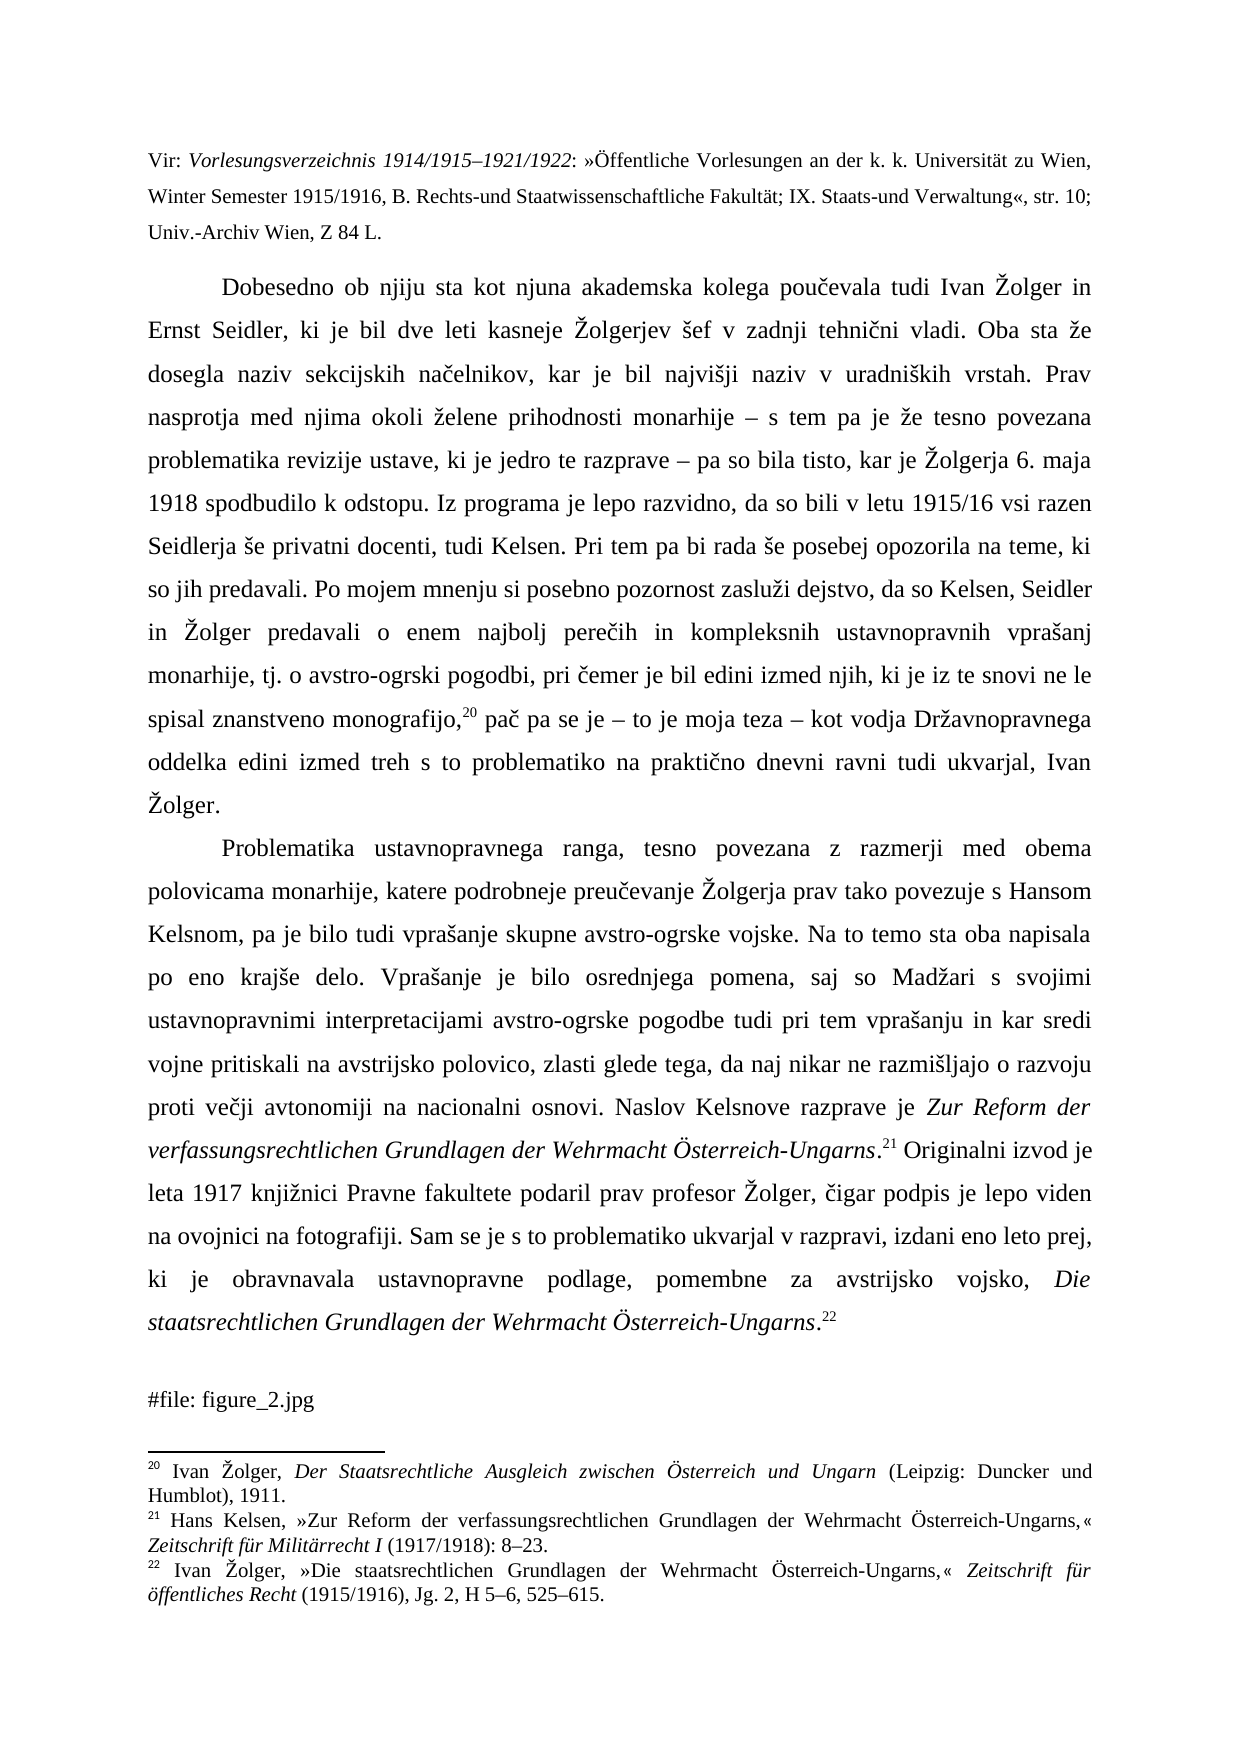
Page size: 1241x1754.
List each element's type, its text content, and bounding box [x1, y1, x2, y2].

text Dobesedno ob njiju sta kot njuna akademska kolega poučevala tudi Ivan Žolger in Ernst Seidler, ki je bil dve leti kasneje Žolgerjev šef v zadnji tehnični vladi. Oba sta že dosegla naziv sekcijskih načelnikov, kar je bil najvišji naziv v uradniških vrstah. Prav nasprotja med njima okoli želene prihodnosti monarhije – s tem pa je že tesno povezana problematika revizije ustave, ki je jedro te razprave – pa so bila tisto, kar je Žolgerja 6. maja 1918 spodbudilo k odstopu. Iz programa je lepo razvidno, da so bili v letu 1915/16 vsi razen Seidlerja še privatni docenti, tudi Kelsen. Pri tem pa bi rada še posebej opozorila na teme, ki so jih predavali. Po mojem mnenju si posebno pozornost zasluži dejstvo, da so Kelsen, Seidler in Žolger predavali o enem najbolj perečih in kompleksnih ustavnopravnih vprašanj monarhije, tj. o avstro-ogrski pogodbi, pri čemer je bil edini izmed njih, ki je iz te snovi ne le spisal znanstveno monografijo, pač pa se je – to je moja teza – kot vodja Državnopravnega oddelka edini izmed treh s to problematiko na praktično dnevni ravni tudi ukvarjal, Ivan Žolger. [148, 272, 1093, 819]
text Problematika ustavnopravnega ranga, tesno povezana z razmerji med obema polovicama monarhije, katere podrobneje preučevanje Žolgerja prav tako povezuje s Hansom Kelsnom, pa je bilo tudi vprašanje skupne avstro-ogrske vojske. Na to temo sta oba napisala po eno krajše delo. Vprašanje je bilo osrednjega pomena, saj so Madžari s svojimi ustavnopravnimi interpretacijami avstro-ogrske pogodbe tudi pri tem vprašanju in kar sredi vojne pritiskali na avstrijsko polovico, zlasti glede tega, da naj nikar ne razmišljajo o razvoju proti večji avtonomiji na nacionalni osnovi. Naslov Kelsnove razprave je Zur Reform der verfassungsrechtlichen Grundlagen der Wehrmacht Österreich-Ungarns. Originalni izvod je leta 1917 knjižnici Pravne fakultete podaril prav profesor Žolger, čigar podpis je lepo viden na ovojnici na fotografiji. Sam se je s to problematiko ukvarjal v razpravi, izdani eno leto prej, ki je obravnavala ustavnopravne podlage, pomembne za avstrijsko vojsko, Die staatsrechtlichen Grundlagen der Wehrmacht Österreich-Ungarns. [148, 833, 1093, 1336]
text #file: figure_2.jpg [148, 1387, 1093, 1413]
text Vir: Vorlesungsverzeichnis 1914/1915–1921/1922: »Öffentliche Vorlesungen an der k. k. Universität zu Wien, Winter Semester 1915/1916, B. Rechts-und Staatwissenschaftliche Fakultät; IX. Staats-und Verwaltung«, str. 10; Univ.-Archiv Wien, Z 84 L. [148, 148, 1093, 244]
